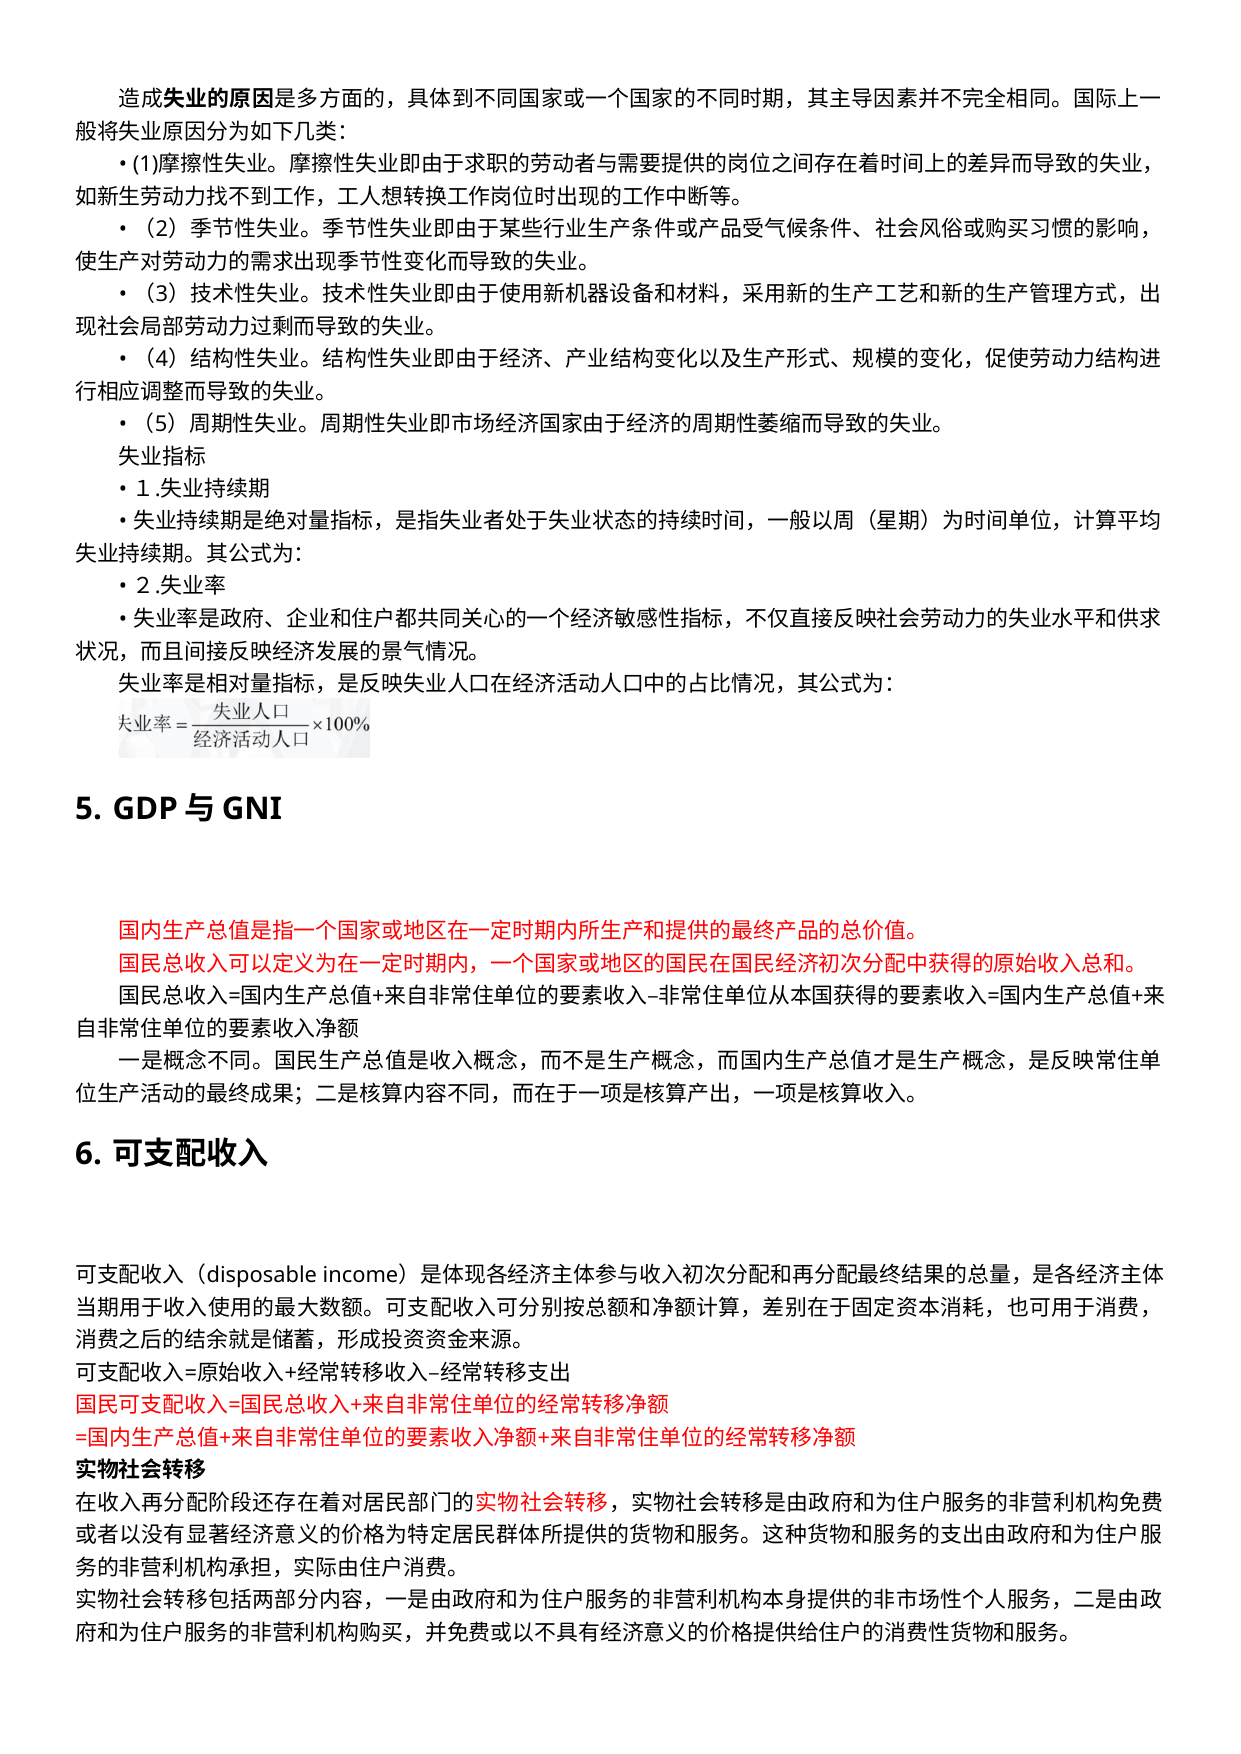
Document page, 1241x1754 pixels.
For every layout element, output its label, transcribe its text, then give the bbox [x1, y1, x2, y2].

subtitle 可支配收入 [75, 1118, 1165, 1183]
text 造成失业的原因是多方面的，具体到不同国家或一个国家的不同时期，其主导因素并不完全相同。国际上一般将失业原因分为如下几类： [75, 81, 1165, 146]
text • (1)摩擦性失业。摩擦性失业即由于求职的劳动者与需要提供的岗位之间存在着时间上的差异而导致的失业，如新生劳动力找不到工作，工人想转换工作岗位时出现的工作中断等。 [75, 146, 1165, 211]
text 国内生产总值是指一个国家或地区在一定时期内所生产和提供的最终产品的总价值。 [75, 913, 1165, 945]
text • （3）技术性失业。技术性失业即由于使用新机器设备和材料，采用新的生产工艺和新的生产管理方式，出现社会局部劳动力过剩而导致的失业。 [75, 276, 1165, 341]
text 在收入再分配阶段还存在着对居民部门的实物社会转移，实物社会转移是由政府和为住户服务的非营利机构免费或者以没有显著经济意义的价格为特定居民群体所提供的货物和服务。这种货物和服务的支出由政府和为住户服务的非营利机构承担，实际由住户消费。 [75, 1484, 1165, 1582]
text =国内生产总值+来自非常住单位的要素收入净额+来自非常住单位的经常转移净额 [75, 1419, 1165, 1452]
subtitle GDP与GNI [75, 774, 1165, 839]
text 国民可支配收入=国民总收入+来自非常住单位的经常转移净额 [75, 1387, 1165, 1419]
text 一是概念不同。国民生产总值是收入概念，而不是生产概念，而国内生产总值才是生产概念，是反映常住单位生产活动的最终成果；二是核算内容不同，而在于一项是核算产出，一项是核算收入。 [75, 1043, 1165, 1108]
picture [118, 698, 371, 758]
text 可支配收入=原始收入+经常转移收入–经常转移支出 [75, 1354, 1165, 1387]
text • 失业率是政府、企业和住户都共同关心的一个经济敏感性指标，不仅直接反映社会劳动力的失业水平和供求状况，而且间接反映经济发展的景气情况。 [75, 601, 1165, 666]
text 实物社会转移包括两部分内容，一是由政府和为住户服务的非营利机构本身提供的非市场性个人服务，二是由政府和为住户服务的非营利机构购买，并免费或以不具有经济意义的价格提供给住户的消费性货物和服务。 [75, 1582, 1165, 1647]
list 失业指标 [75, 438, 1165, 471]
text • ２.失业率 [75, 568, 1165, 601]
text 失业率是相对量指标，是反映失业人口在经济活动人口中的占比情况，其公式为： [75, 666, 1165, 698]
text 实物社会转移 [75, 1452, 1165, 1484]
text • 失业持续期是绝对量指标，是指失业者处于失业状态的持续时间，一般以周（星期）为时间单位，计算平均失业持续期。其公式为： [75, 503, 1165, 568]
text 可支配收入（disposable income）是体现各经济主体参与收入初次分配和再分配最终结果的总量，是各经济主体当期用于收入使用的最大数额。可支配收入可分别按总额和净额计算，差别在于固定资本消耗，也可用于消费，消费之后的结余就是储蓄，形成投资资金来源。 [75, 1257, 1165, 1354]
text • （4）结构性失业。结构性失业即由于经济、产业结构变化以及生产形式、规模的变化，促使劳动力结构进行相应调整而导致的失业。 [75, 341, 1165, 406]
text 国民总收入可以定义为在一定时期内，一个国家或地区的国民在国民经济初次分配中获得的原始收入总和。 [75, 945, 1165, 978]
text • （5）周期性失业。周期性失业即市场经济国家由于经济的周期性萎缩而导致的失业。 [75, 406, 1165, 438]
text • （2）季节性失业。季节性失业即由于某些行业生产条件或产品受气候条件、社会风俗或购买习惯的影响，使生产对劳动力的需求出现季节性变化而导致的失业。 [75, 211, 1165, 276]
text • １.失业持续期 [75, 471, 1165, 503]
text 国民总收入=国内生产总值+来自非常住单位的要素收入–非常住单位从本国获得的要素收入=国内生产总值+来自非常住单位的要素收入净额 [75, 978, 1165, 1043]
